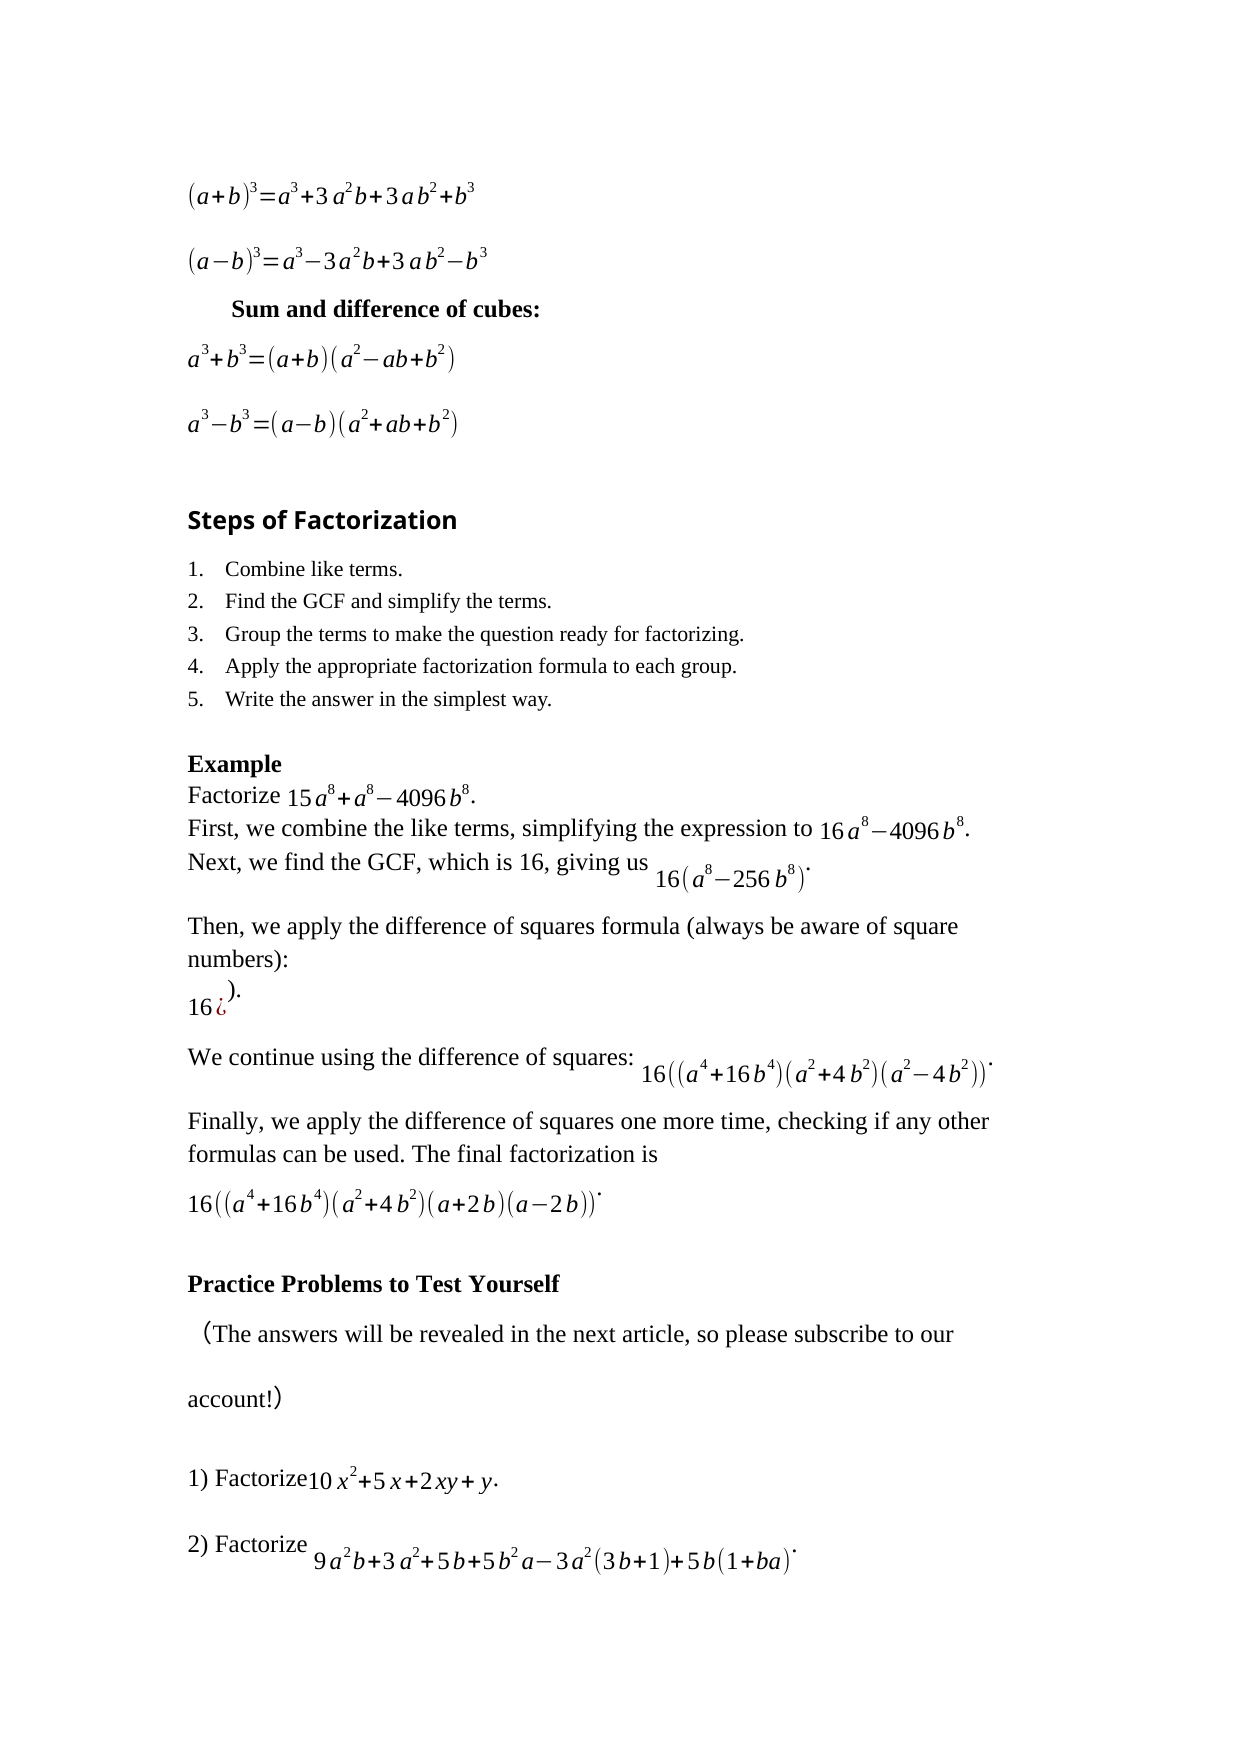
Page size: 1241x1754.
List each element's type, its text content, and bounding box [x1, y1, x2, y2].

text Factorize . [187, 779, 1053, 812]
text Example [187, 747, 1053, 779]
text ). [187, 974, 1053, 1039]
list Find the GCF and simplify the terms. [187, 584, 1053, 617]
list Factorize . [187, 1527, 1053, 1592]
text （The answers will be revealed in the next article, so please subscribe to our account!） [187, 1299, 1053, 1429]
list Combine like terms. [187, 552, 1053, 584]
text Next, we find the GCF, which is 16, giving us . [187, 844, 1053, 909]
text Practice Problems to Test Yourself [187, 1267, 1053, 1299]
text Then, we apply the difference of squares formula (always be aware of square numbers): [187, 909, 1053, 974]
list Factorize. [187, 1462, 1053, 1494]
text Sum and difference of cubes: [187, 292, 1053, 324]
text First, we combine the like terms, simplifying the expression to . [187, 812, 1053, 844]
list Apply the appropriate factorization formula to each group. [187, 649, 1053, 682]
text Finally, we apply the difference of squares one more time, checking if any other formulas can be used. The final factorization is . [187, 1104, 1053, 1234]
text Steps of Factorization [187, 487, 1053, 552]
list Group the terms to make the question ready for factorizing. [187, 617, 1053, 649]
text We continue using the difference of squares: . [187, 1039, 1053, 1104]
list Write the answer in the simplest way. [187, 682, 1053, 714]
